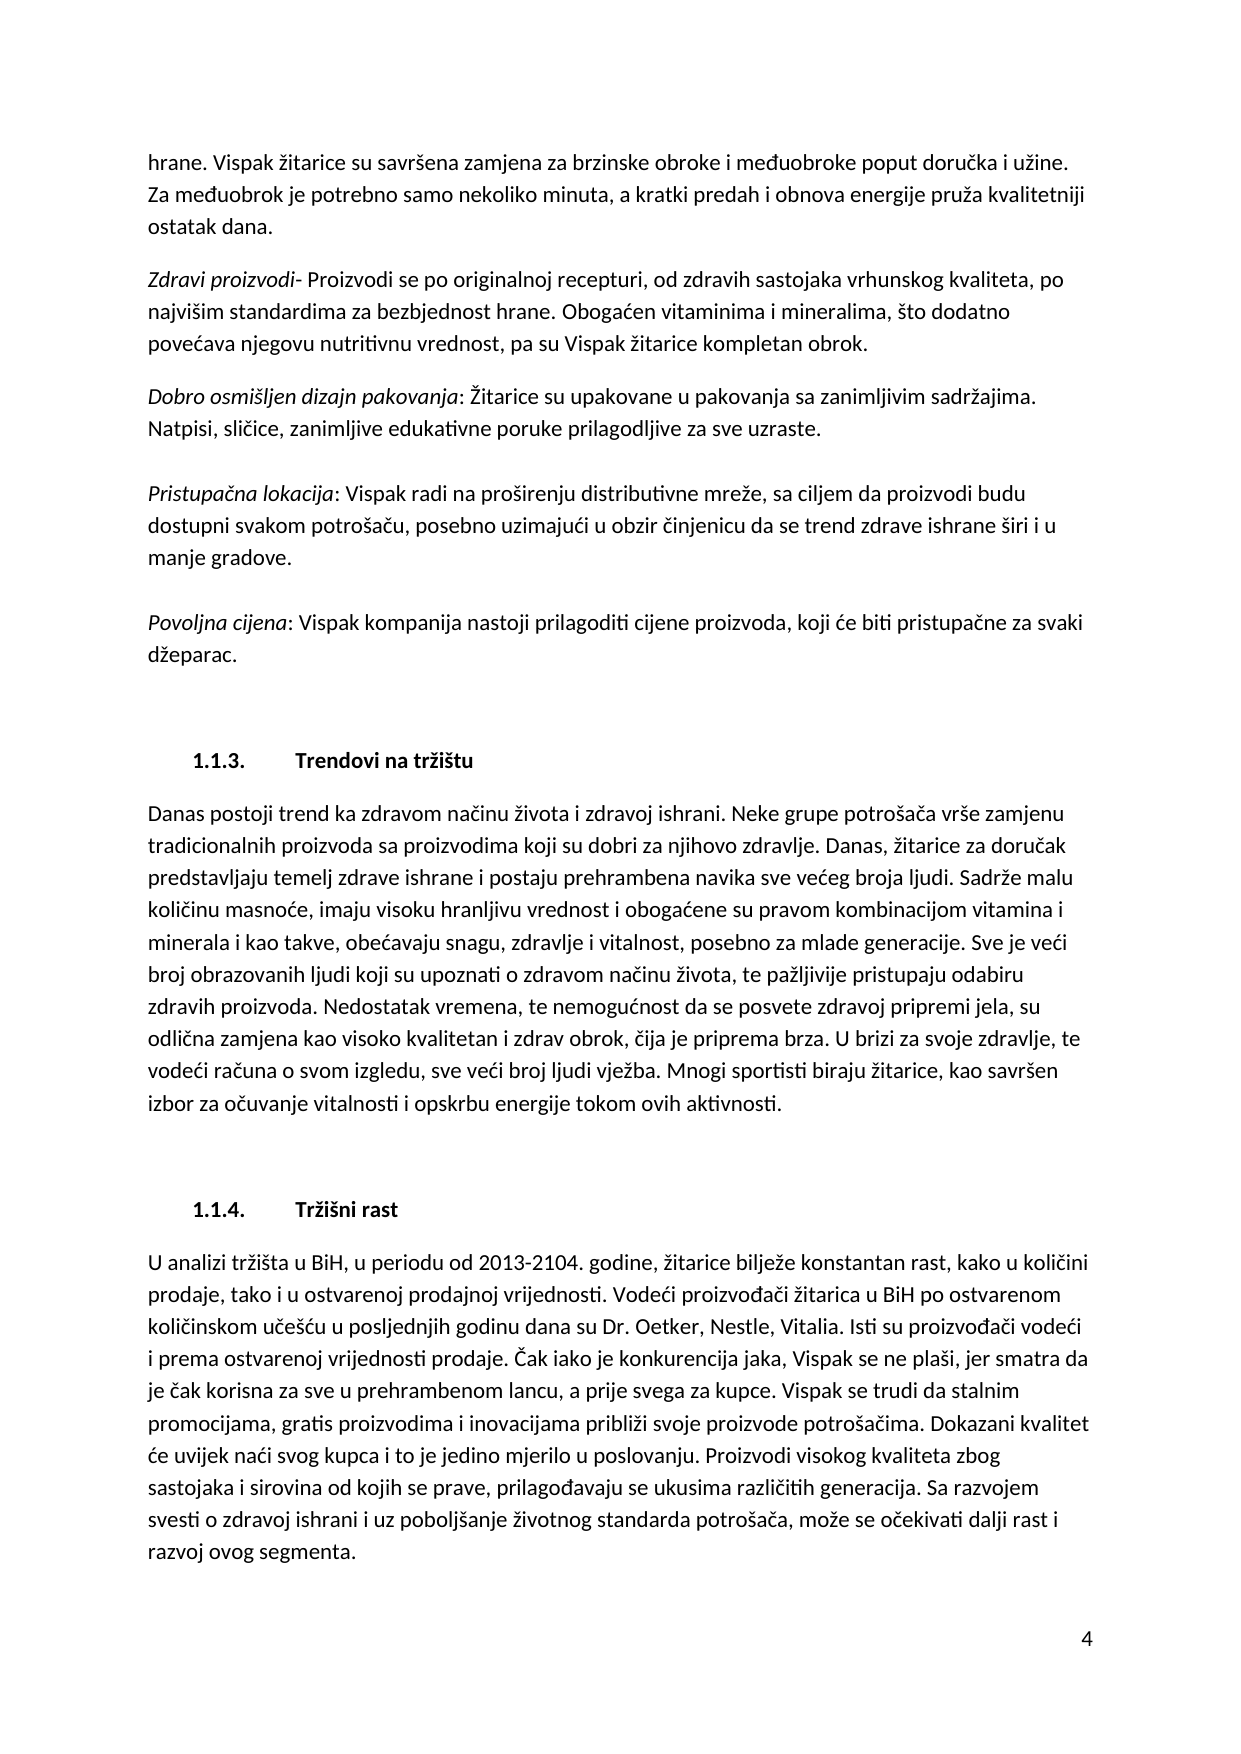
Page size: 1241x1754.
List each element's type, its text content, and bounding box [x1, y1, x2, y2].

text U analizi tržišta u BiH, u periodu od 2013-2104. godine, žitarice bilježe konstantan rast, kako u količini prodaje, tako i u ostvarenoj prodajnoj vrijednosti. Vodeći proizvođači žitarica u BiH po ostvarenom količinskom učešću u posljednjih godinu dana su Dr. Oetker, Nestle, Vitalia. Isti su proizvođači vodeći i prema ostvarenoj vrijednosti prodaje. Čak iako je konkurencija jaka, Vispak se ne plaši, jer smatra da je čak korisna za sve u prehrambenom lancu, a prije svega za kupce. Vispak se trudi da stalnim promocijama, gratis proizvodima i inovacijama približi svoje proizvode potrošačima. Dokazani kvalitet će uvijek naći svog kupca i to je jedino mjerilo u poslovanju. Proizvodi visokog kvaliteta zbog sastojaka i sirovina od kojih se prave, prilagođavaju se ukusima različitih generacija. Sa razvojem svesti o zdravoj ishrani i uz poboljšanje životnog standarda potrošača, može se očekivati dalji rast i razvoj ovog segmenta. [148, 1248, 1093, 1565]
text Danas postoji trend ka zdravom načinu života i zdravoj ishrani. Neke grupe potrošača vrše zamjenu tradicionalnih proizvoda sa proizvodima koji su dobri za njihovo zdravlje. Danas, žitarice za doručak predstavljaju temelj zdrave ishrane i postaju prehrambena navika sve većeg broja ljudi. Sadrže malu količinu masnoće, imaju visoku hranljivu vrednost i obogaćene su pravom kombinacijom vitamina i minerala i kao takve, obećavaju snagu, zdravlje i vitalnost, posebno za mlade generacije. Sve je veći broj obrazovanih ljudi koji su upoznati o zdravom načinu života, te pažljivije pristupaju odabiru zdravih proizvoda. Nedostatak vremena, te nemogućnost da se posvete zdravoj pripremi jela, su odlična zamjena kao visoko kvalitetan i zdrav obrok, čija je priprema brza. U brizi za svoje zdravlje, te vodeći računa o svom izgledu, sve veći broj ljudi vježba. Mnogi sportisti biraju žitarice, kao savršen izbor za očuvanje vitalnosti i opskrbu energije tokom ovih aktivnosti. [148, 799, 1093, 1117]
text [148, 148, 1093, 240]
text Zdravi proizvodi- Proizvodi se po originalnoj recepturi, od zdravih sastojaka vrhunskog kvaliteta, po najvišim standardima za bezbjednost hrane. Obogaćen vitaminima i mineralima, što dodatno povećava njegovu nutritivnu vrednost, pa su Vispak žitarice kompletan obrok. [148, 265, 1093, 357]
text Dobro osmišljen dizajn pakovanja: Žitarice su upakovane u pakovanja sa zanimljivim sadržajima. Natpisi, sličice, zanimljive edukativne poruke prilagodljive za sve uzraste. Pristupačna lokacija: Vispak radi na proširenju distributivne mreže, sa ciljem da proizvodi budu dostupni svakom potrošaču, posebno uzimajući u obzir činjenicu da se trend zdrave ishrane širi i u manje gradove. Povoljna cijena: Vispak kompanija nastoji prilagoditi cijene proizvoda, koji će biti pristupačne za svaki džeparac. [148, 382, 1093, 668]
list Tržišni rast [192, 1195, 1093, 1223]
list Trendovi na tržištu [192, 746, 1093, 774]
